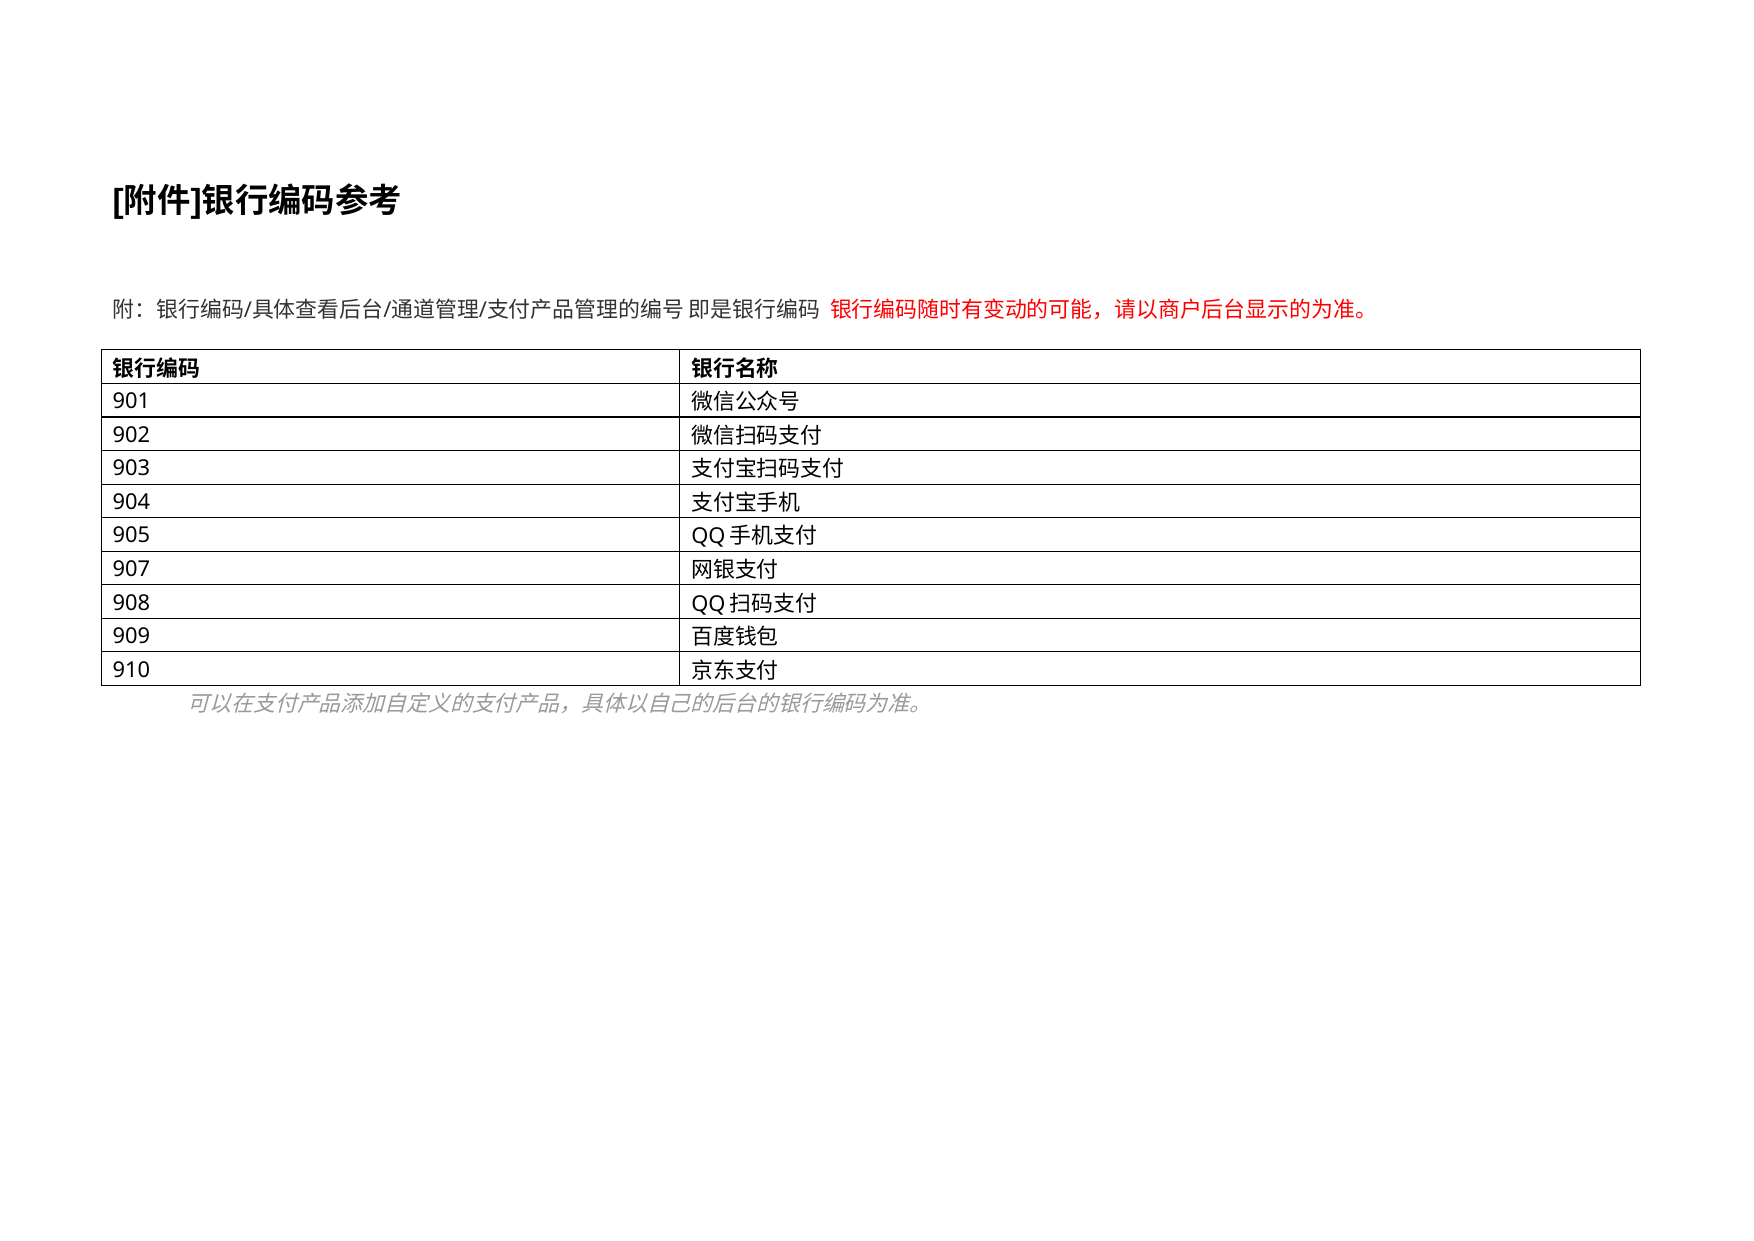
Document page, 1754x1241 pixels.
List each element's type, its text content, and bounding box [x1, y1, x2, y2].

table_cell QQ扫码支付 [680, 585, 1640, 618]
table_cell 支付宝扫码支付 [680, 451, 1640, 483]
text 可以在支付产品添加自定义的支付产品，具体以自己的后台的银行编码为准。 [187, 686, 1566, 718]
table_cell 903 [102, 451, 679, 483]
table_cell 910 [102, 652, 679, 685]
table_cell QQ手机支付 [680, 518, 1640, 551]
table_cell 902 [102, 418, 679, 450]
table_cell 支付宝手机 [680, 485, 1640, 517]
table_header 银行编码 [102, 350, 679, 383]
table_cell 905 [102, 518, 679, 551]
subtitle [附件]银行编码参考 [112, 165, 1641, 230]
table_cell 908 [102, 585, 679, 618]
table_cell 904 [102, 485, 679, 517]
table_cell 909 [102, 619, 679, 651]
table_cell 微信扫码支付 [680, 418, 1640, 450]
table_cell 网银支付 [680, 552, 1640, 584]
table_cell 901 [102, 384, 679, 416]
table_cell 京东支付 [680, 652, 1640, 685]
text 附：银行编码/具体查看后台/通道管理/支付产品管理的编号 即是银行编码 银行编码随时有变动的可能，请以商户后台显示的为准。 [112, 292, 1641, 324]
table_cell 907 [102, 552, 679, 584]
table_header 银行名称 [680, 350, 1640, 383]
table_cell 微信公众号 [680, 384, 1640, 416]
table_cell 百度钱包 [680, 619, 1640, 651]
